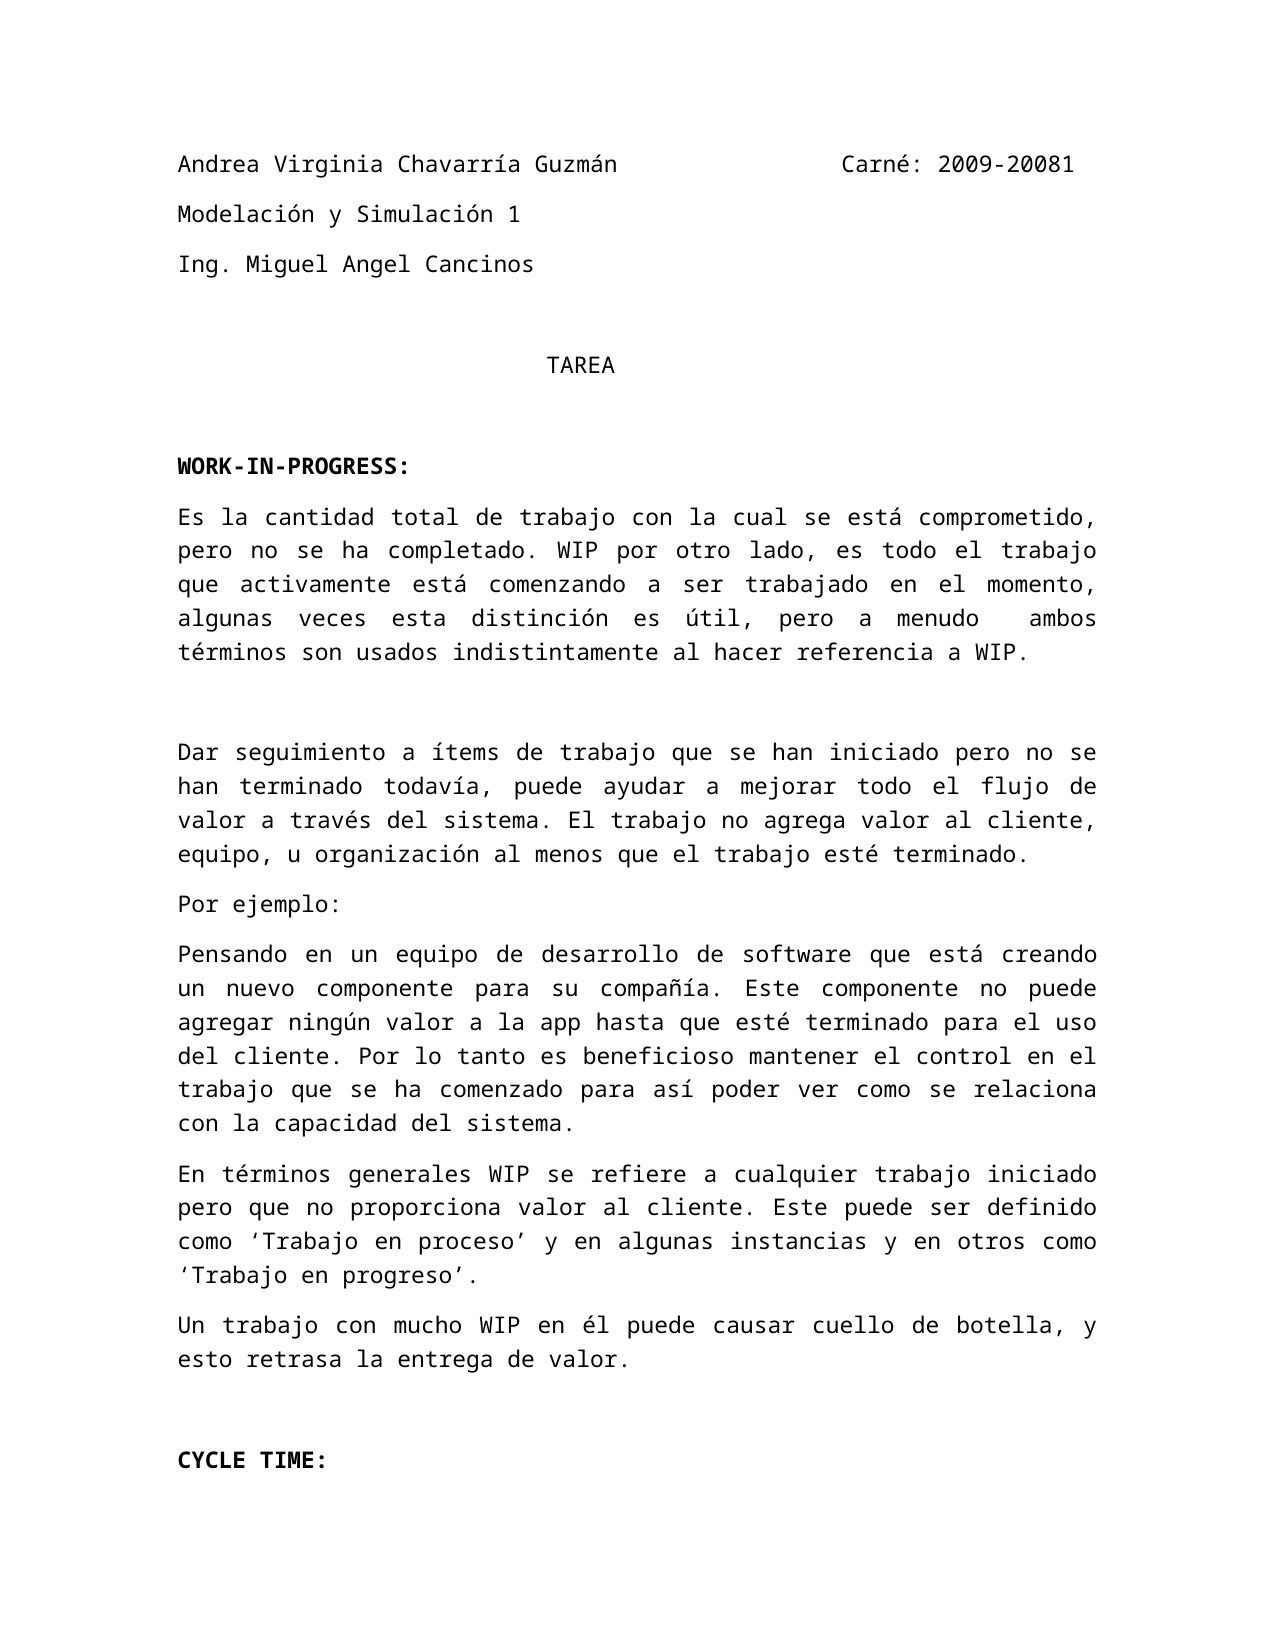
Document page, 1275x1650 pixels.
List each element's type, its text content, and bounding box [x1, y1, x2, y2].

text Dar seguimiento a ítems de trabajo que se han iniciado pero no se han terminado todavía, puede ayudar a mejorar todo el flujo de valor a través del sistema. El trabajo no agrega valor al cliente, equipo, u organización al menos que el trabajo esté terminado. [177, 736, 1098, 869]
text Andrea Virginia Chavarría Guzmán Carné: 2009-20081 [177, 148, 1098, 179]
text Pensando en un equipo de desarrollo de software que está creando un nuevo componente para su compañía. Este componente no puede agregar ningún valor a la app hasta que esté terminado para el uso del cliente. Por lo tanto es beneficioso mantener el control en el trabajo que se ha comenzado para así poder ver como se relaciona con la capacidad del sistema. [177, 938, 1098, 1138]
text Un trabajo con mucho WIP en él puede causar cuello de botella, y esto retrasa la entrega de valor. [177, 1309, 1098, 1374]
text WORK-IN-PROGRESS: [177, 450, 1098, 481]
text En términos generales WIP se refiere a cualquier trabajo iniciado pero que no proporciona valor al cliente. Este puede ser definido como ‘Trabajo en proceso’ y en algunas instancias y en otros como ‘Trabajo en progreso’. [177, 1158, 1098, 1290]
text Es la cantidad total de trabajo con la cual se está comprometido, pero no se ha completado. WIP por otro lado, es todo el trabajo que activamente está comenzando a ser trabajado en el momento, algunas veces esta distinción es útil, pero a menudo ambos términos son usados indistintamente al hacer referencia a WIP. [177, 501, 1098, 667]
text Modelación y Simulación 1 [177, 198, 1098, 229]
text TAREA [177, 349, 1098, 381]
text Ing. Miguel Angel Cancinos [177, 248, 1098, 280]
text CYCLE TIME: [177, 1444, 1098, 1475]
text Por ejemplo: [177, 888, 1098, 919]
